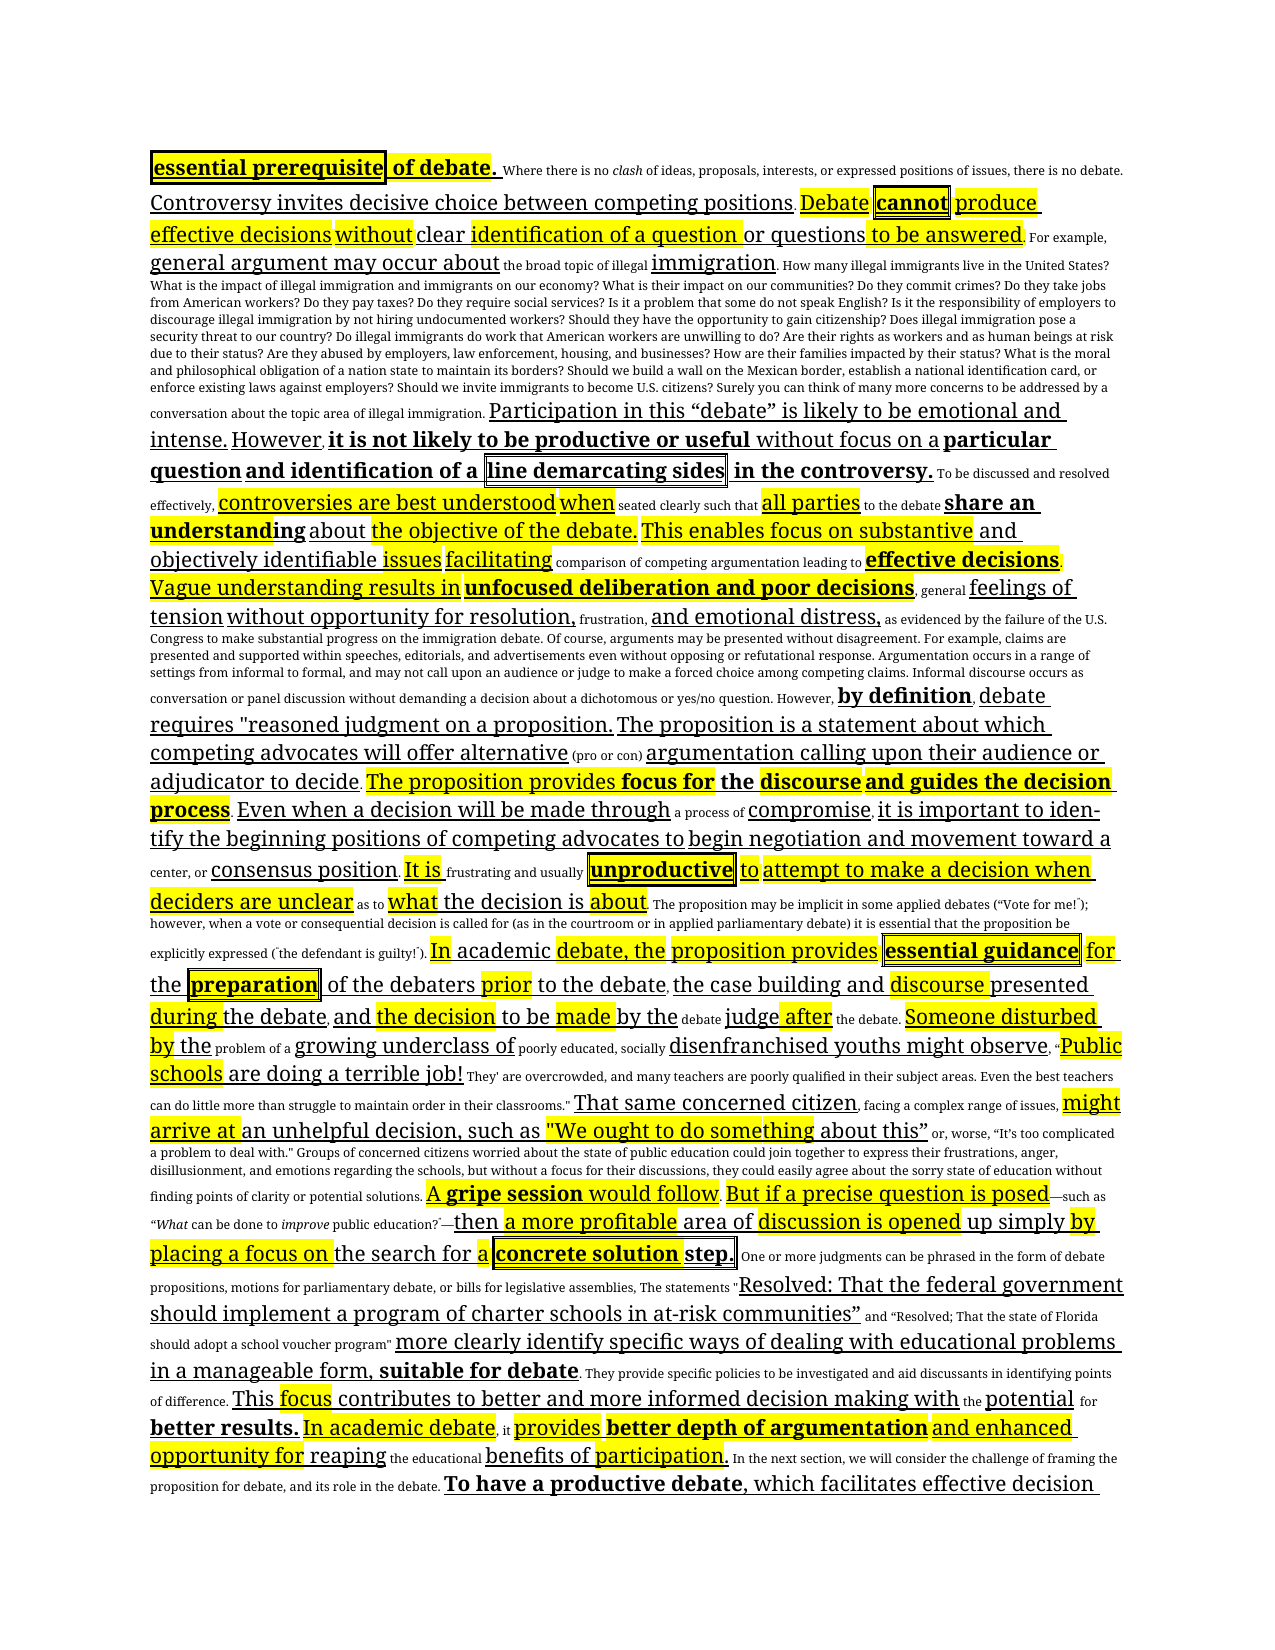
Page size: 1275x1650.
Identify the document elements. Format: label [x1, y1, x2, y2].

text [150, 150, 1125, 1498]
